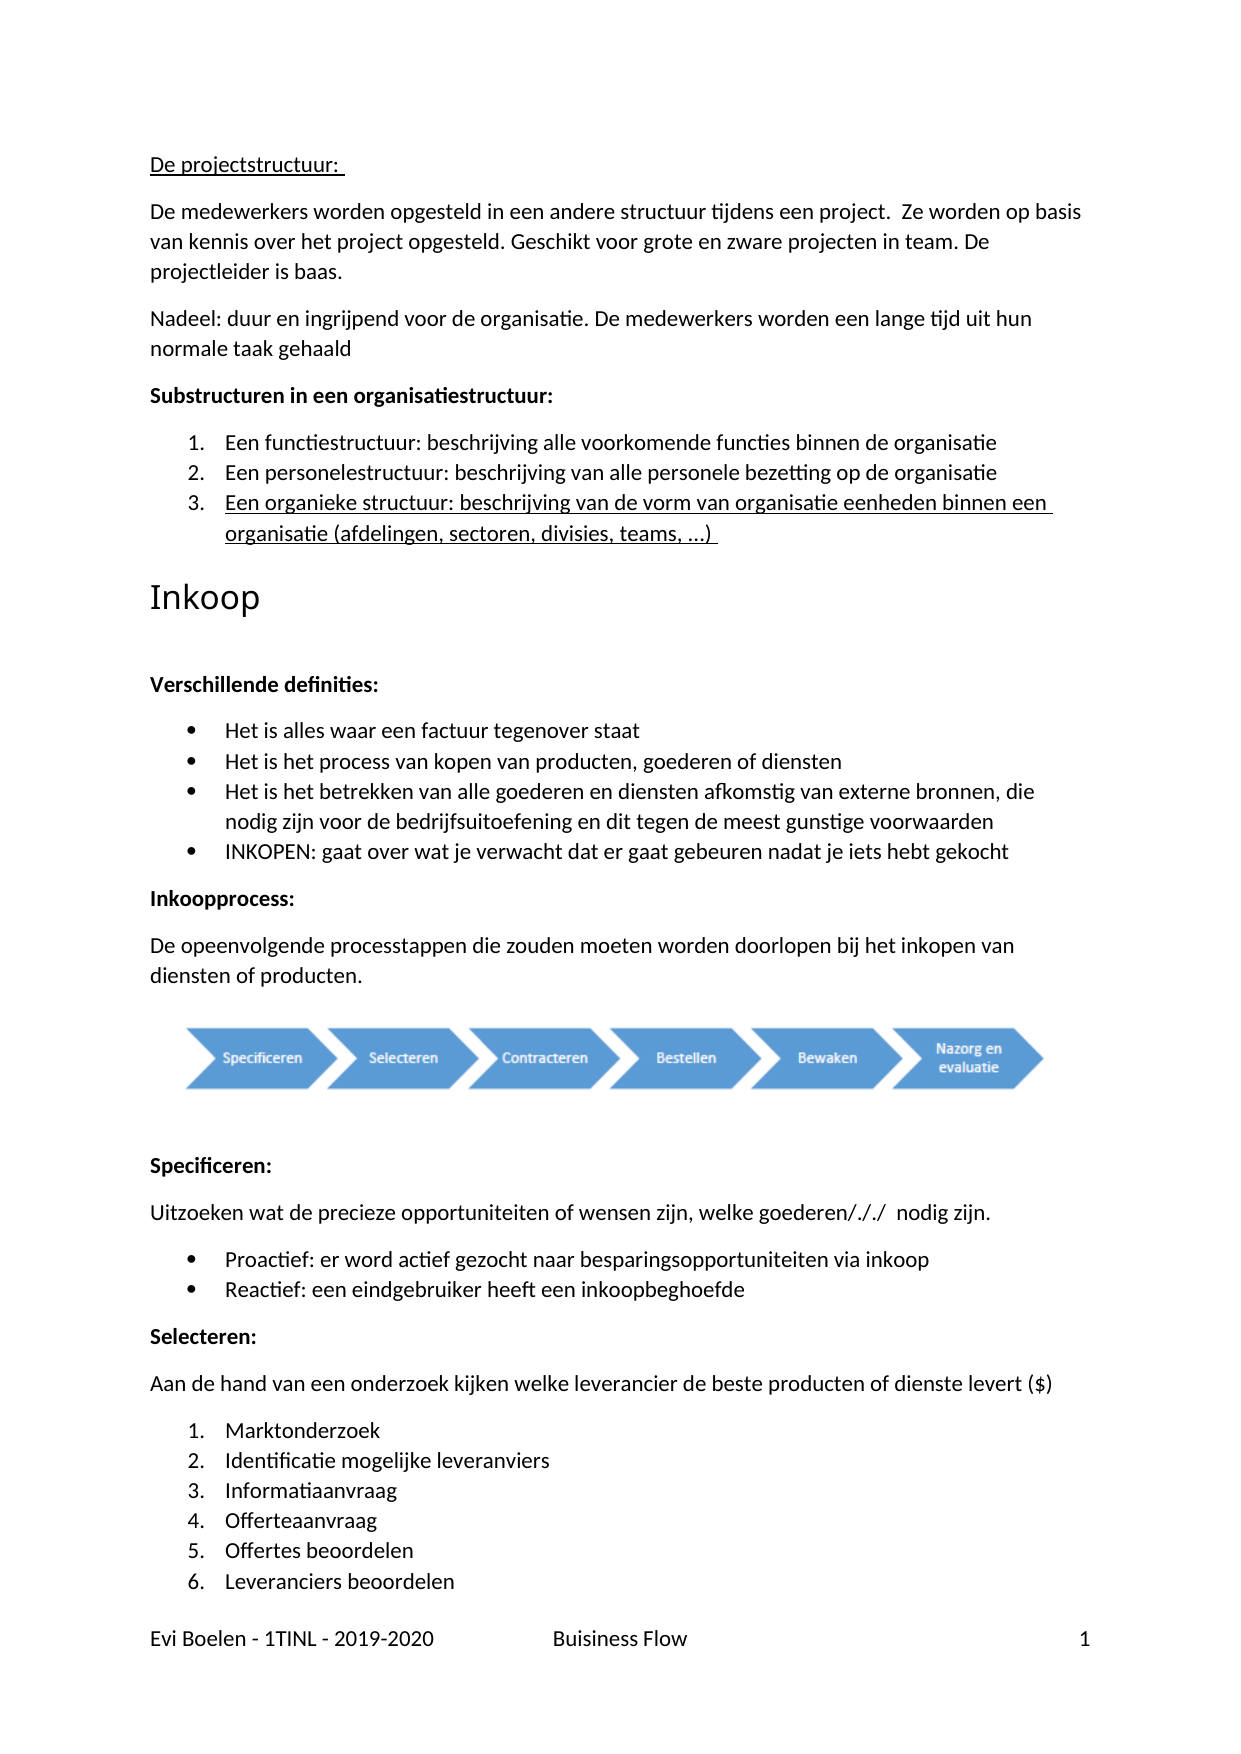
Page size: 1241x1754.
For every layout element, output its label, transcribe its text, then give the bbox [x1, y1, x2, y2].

list Een personelestructuur: beschrijving van alle personele bezetting op de organisatie [187, 458, 1090, 486]
list INKOPEN: gaat over wat je verwacht dat er gaat gebeuren nadat je iets hebt gekocht [187, 837, 1090, 866]
list Marktonderzoek [187, 1416, 1090, 1444]
text De opeenvolgende processtappen die zouden moeten worden doorlopen bij het inkopen van diensten of producten. [150, 931, 1090, 989]
text Aan de hand van een onderzoek kijken welke leverancier de beste producten of dienste levert ($) [150, 1369, 1090, 1397]
picture [150, 1006, 1087, 1123]
text Inkoopprocess: [150, 884, 1090, 912]
list Leveranciers beoordelen [187, 1567, 1090, 1595]
list Identificatie mogelijke leveranviers [187, 1446, 1090, 1474]
text Verschillende definities: [150, 670, 1090, 698]
text Nadeel: duur en ingrijpend voor de organisatie. De medewerkers worden een lange tijd uit hun normale taak gehaald [150, 304, 1090, 362]
text Substructuren in een organisatiestructuur: [150, 381, 1090, 409]
list Het is het betrekken van alle goederen en diensten afkomstig van externe bronnen, die nodig zijn voor de bedrijfsuitoefening en dit tegen de meest gunstige voorwaarden [187, 777, 1090, 835]
text De medewerkers worden opgesteld in een andere structuur tijdens een project. Ze worden op basis van kennis over het project opgesteld. Geschikt voor grote en zware projecten in team. De projectleider is baas. [150, 197, 1090, 285]
list Het is het process van kopen van producten, goederen of diensten [187, 747, 1090, 775]
list Het is alles waar een factuur tegenover staat [187, 717, 1090, 745]
list Offerteaanvraag [187, 1506, 1090, 1534]
list Een organieke structuur: beschrijving van de vorm van organisatie eenheden binnen een organisatie (afdelingen, sectoren, divisies, teams, ...) [187, 488, 1090, 547]
text Selecteren: [150, 1322, 1090, 1350]
list Offertes beoordelen [187, 1537, 1090, 1564]
text Uitzoeken wat de precieze opportuniteiten of wensen zijn, welke goederen/././ nodig zijn. [150, 1198, 1090, 1226]
list Een functiestructuur: beschrijving alle voorkomende functies binnen de organisatie [187, 428, 1090, 456]
list Informatiaanvraag [187, 1476, 1090, 1504]
list Proactief: er word actief gezocht naar besparingsopportuniteiten via inkoop [187, 1245, 1090, 1273]
text De projectstructuur: [150, 150, 1090, 178]
subtitle Inkoop [150, 574, 1090, 619]
list Reactief: een eindgebruiker heeft een inkoopbeghoefde [187, 1275, 1090, 1303]
